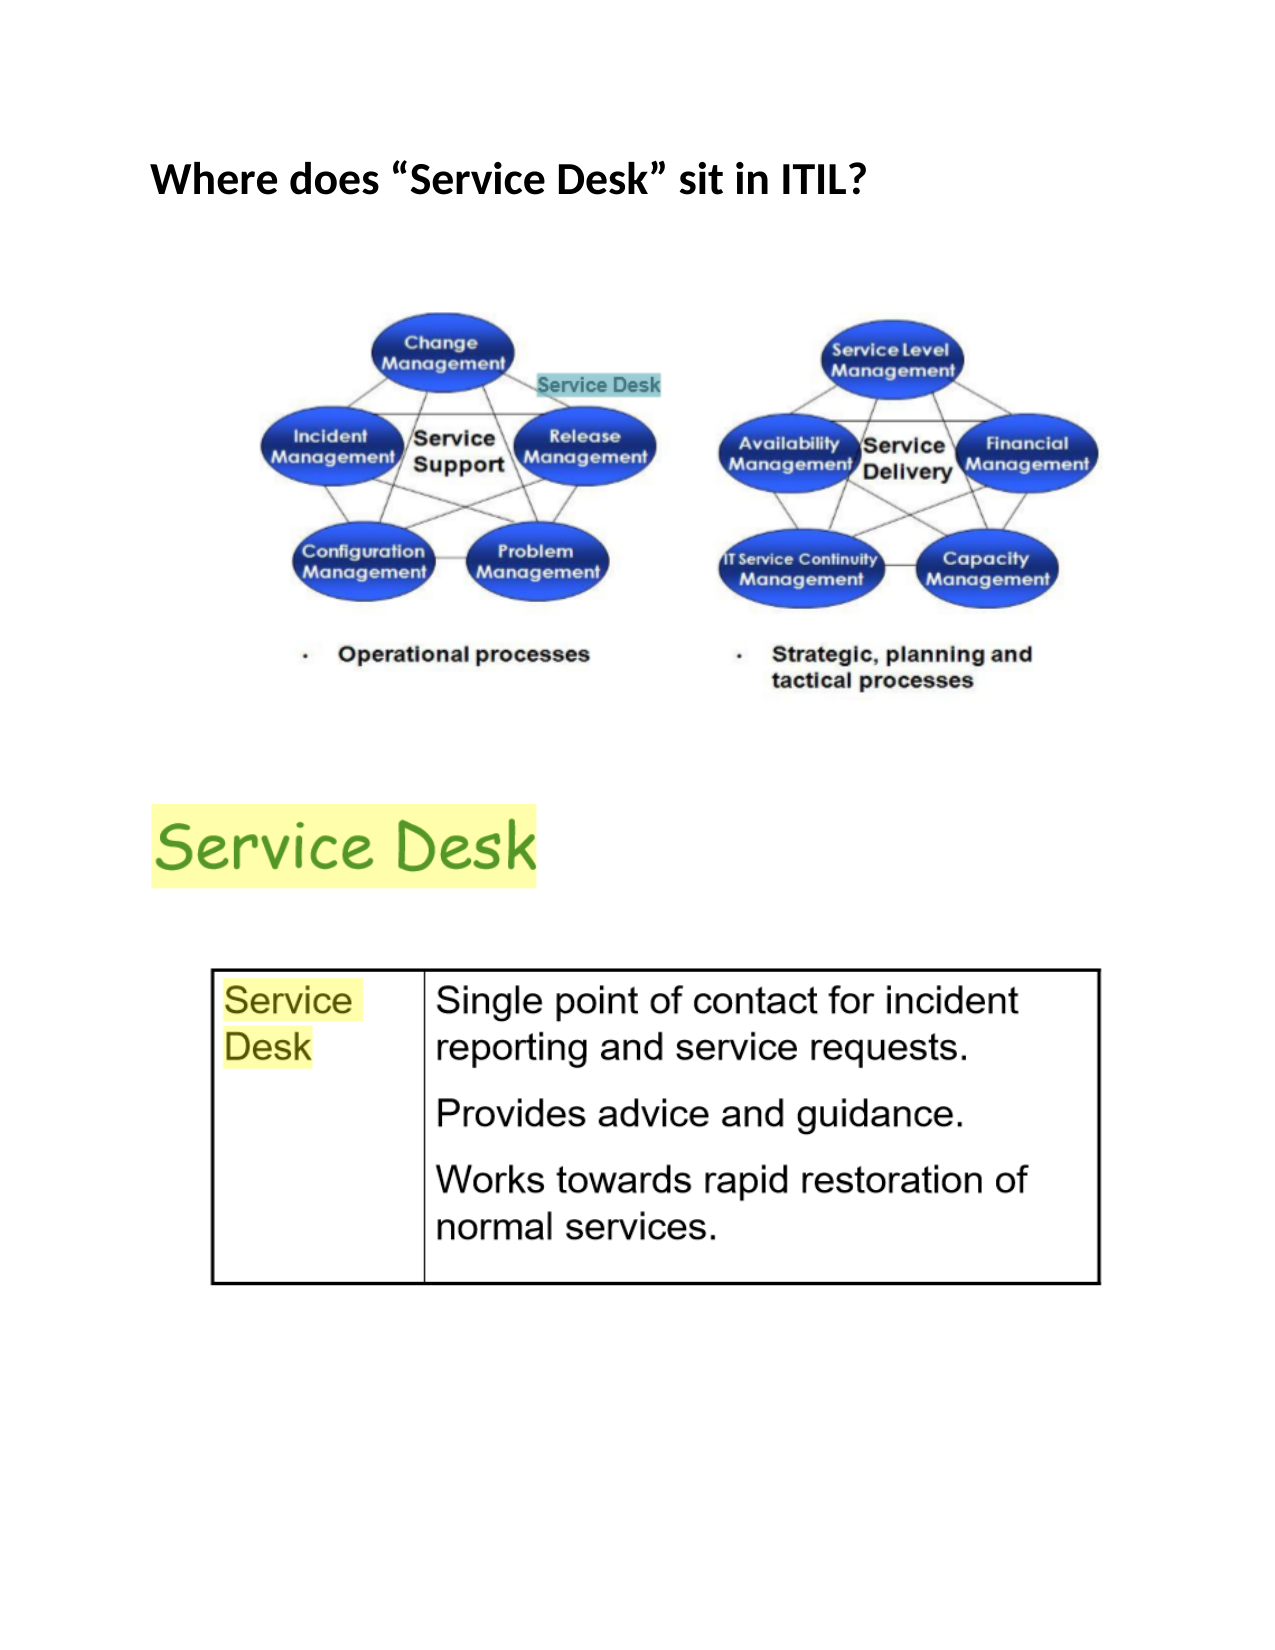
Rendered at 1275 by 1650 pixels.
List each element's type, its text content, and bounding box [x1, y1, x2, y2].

text Where does “Service Desk” sit in ITIL? [150, 150, 1125, 206]
picture [150, 303, 1125, 709]
picture [150, 804, 1125, 1311]
